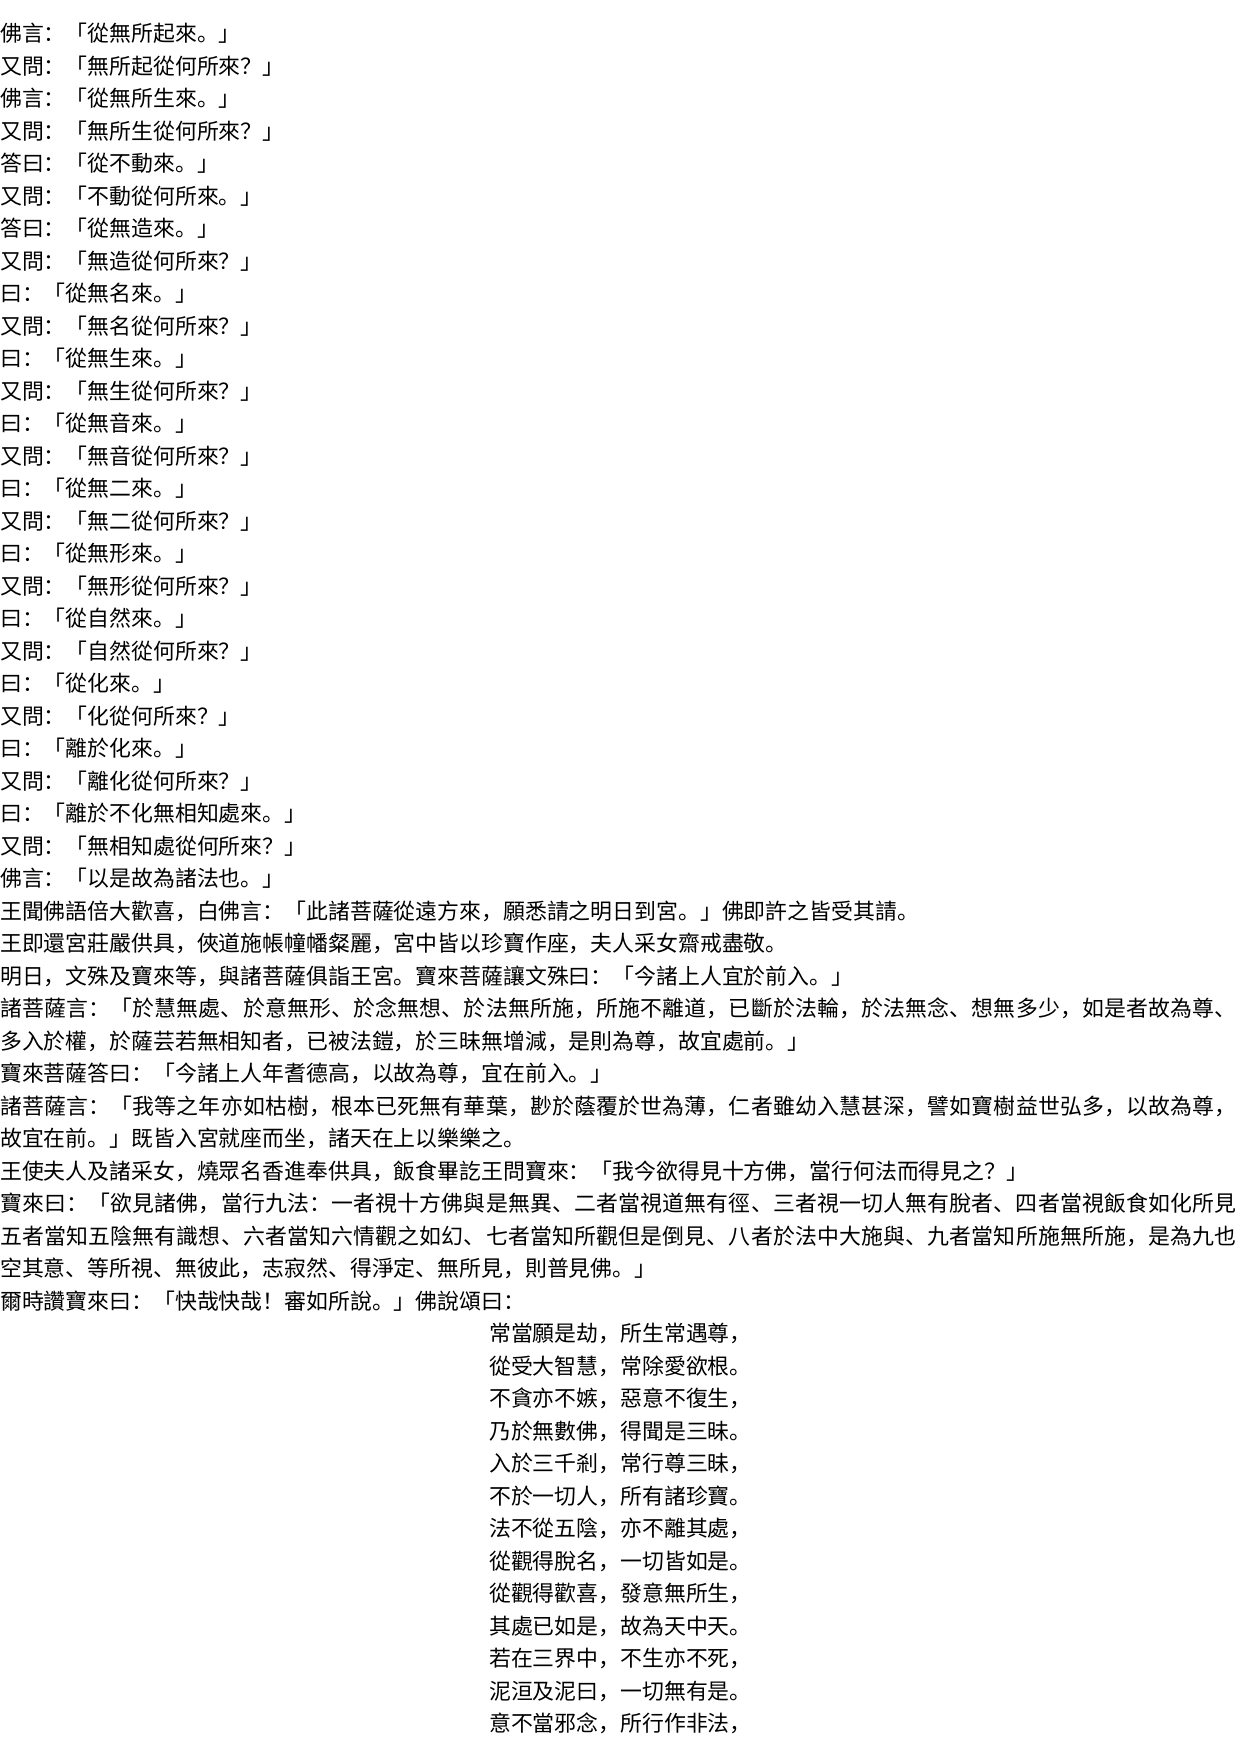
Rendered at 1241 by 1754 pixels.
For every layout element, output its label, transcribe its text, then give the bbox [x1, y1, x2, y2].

text 曰：「離於不化無相知處來。」 [0, 796, 1240, 828]
text 泥洹及泥曰，一切無有是。 [0, 1673, 1240, 1706]
text 其處已如是，故為天中天。 [0, 1608, 1240, 1641]
text 又問：「化從何所來？」 [0, 698, 1240, 731]
text 佛言：「以是故為諸法也。」 [0, 861, 1240, 893]
text 常當願是劫，所生常遇尊， [0, 1316, 1240, 1348]
text 又問：「離化從何所來？」 [0, 763, 1240, 796]
text 答曰：「從不動來。」 [0, 146, 1240, 178]
text 又問：「無形從何所來？」 [0, 568, 1240, 601]
text 又問：「無造從何所來？」 [0, 243, 1240, 276]
text 從受大智慧，常除愛欲根。 [0, 1348, 1240, 1381]
text 曰：「離於化來。」 [0, 731, 1240, 763]
text 曰：「從自然來。」 [0, 601, 1240, 633]
text 又問：「無二從何所來？」 [0, 503, 1240, 536]
text 曰：「從無音來。」 [0, 406, 1240, 438]
text 意不當邪念，所行作非法， [0, 1706, 1240, 1738]
text 明日，文殊及寶來等，與諸菩薩俱詣王宮。寶來菩薩讓文殊曰：「今諸上人宜於前入。」 [0, 958, 1240, 991]
text 諸菩薩言：「於慧無處、於意無形、於念無想、於法無所施，所施不離道，已斷於法輪，於法無念、想無多少，如是者故為尊、多入於權，於薩芸若無相知者，已被法鎧，於三昧無增減，是則為尊，故宜處前。」 [0, 991, 1240, 1056]
text 佛言：「從無所生來。」 [0, 81, 1240, 113]
text 又問：「無音從何所來？」 [0, 438, 1240, 471]
text 入於三千剎，常行尊三昧， [0, 1446, 1240, 1478]
text 答曰：「從無造來。」 [0, 211, 1240, 243]
text 又問：「無所起從何所來？」 [0, 48, 1240, 81]
text 又問：「自然從何所來？」 [0, 633, 1240, 666]
text 曰：「從無名來。」 [0, 276, 1240, 308]
text 王即還宮莊嚴供具，俠道施帳幢幡粲麗，宮中皆以珍寶作座，夫人采女齋戒盡敬。 [0, 926, 1240, 958]
text 又問：「無所生從何所來？」 [0, 113, 1240, 146]
text 寶來菩薩答曰：「今諸上人年耆德高，以故為尊，宜在前入。」 [0, 1056, 1240, 1088]
text 從觀得脫名，一切皆如是。 [0, 1543, 1240, 1576]
text 王使夫人及諸采女，燒眾名香進奉供具，飯食畢訖王問寶來：「我今欲得見十方佛，當行何法而得見之？」 [0, 1153, 1240, 1186]
text 又問：「不動從何所來。」 [0, 178, 1240, 211]
text 爾時讚寶來曰：「快哉快哉！審如所說。」佛說頌曰： [0, 1283, 1240, 1316]
text 若在三界中，不生亦不死， [0, 1641, 1240, 1673]
text 不貪亦不嫉，惡意不復生， [0, 1381, 1240, 1413]
text 法不從五陰，亦不離其處， [0, 1511, 1240, 1543]
text 又問：「無生從何所來？」 [0, 373, 1240, 406]
text 曰：「從無二來。」 [0, 471, 1240, 503]
text 諸菩薩言：「我等之年亦如枯樹，根本已死無有華葉，尠於蔭覆於世為薄，仁者雖幼入慧甚深，譬如寶樹益世弘多，以故為尊，故宜在前。」既皆入宮就座而坐，諸天在上以樂樂之。 [0, 1088, 1240, 1153]
text 曰：「從無生來。」 [0, 341, 1240, 373]
text 乃於無數佛，得聞是三昧。 [0, 1413, 1240, 1446]
text 又問：「無名從何所來？」 [0, 308, 1240, 341]
text 從觀得歡喜，發意無所生， [0, 1576, 1240, 1608]
text 王聞佛語倍大歡喜，白佛言：「此諸菩薩從遠方來，願悉請之明日到宮。」佛即許之皆受其請。 [0, 893, 1240, 926]
text 寶來曰：「欲見諸佛，當行九法：一者視十方佛與是無異、二者當視道無有徑、三者視一切人無有脫者、四者當視飯食如化所見、五者當知五陰無有識想、六者當知六情觀之如幻、七者當知所觀但是倒見、八者於法中大施與、九者當知所施無所施，是為九也。空其意、等所視、無彼此，志寂然、得淨定、無所見，則普見佛。」 [0, 1186, 1240, 1283]
text 佛言：「從無所起來。」 [0, 16, 1240, 48]
text 曰：「從化來。」 [0, 666, 1240, 698]
text 曰：「從無形來。」 [0, 536, 1240, 568]
text 又問：「無相知處從何所來？」 [0, 828, 1240, 861]
text 不於一切人，所有諸珍寶。 [0, 1478, 1240, 1511]
